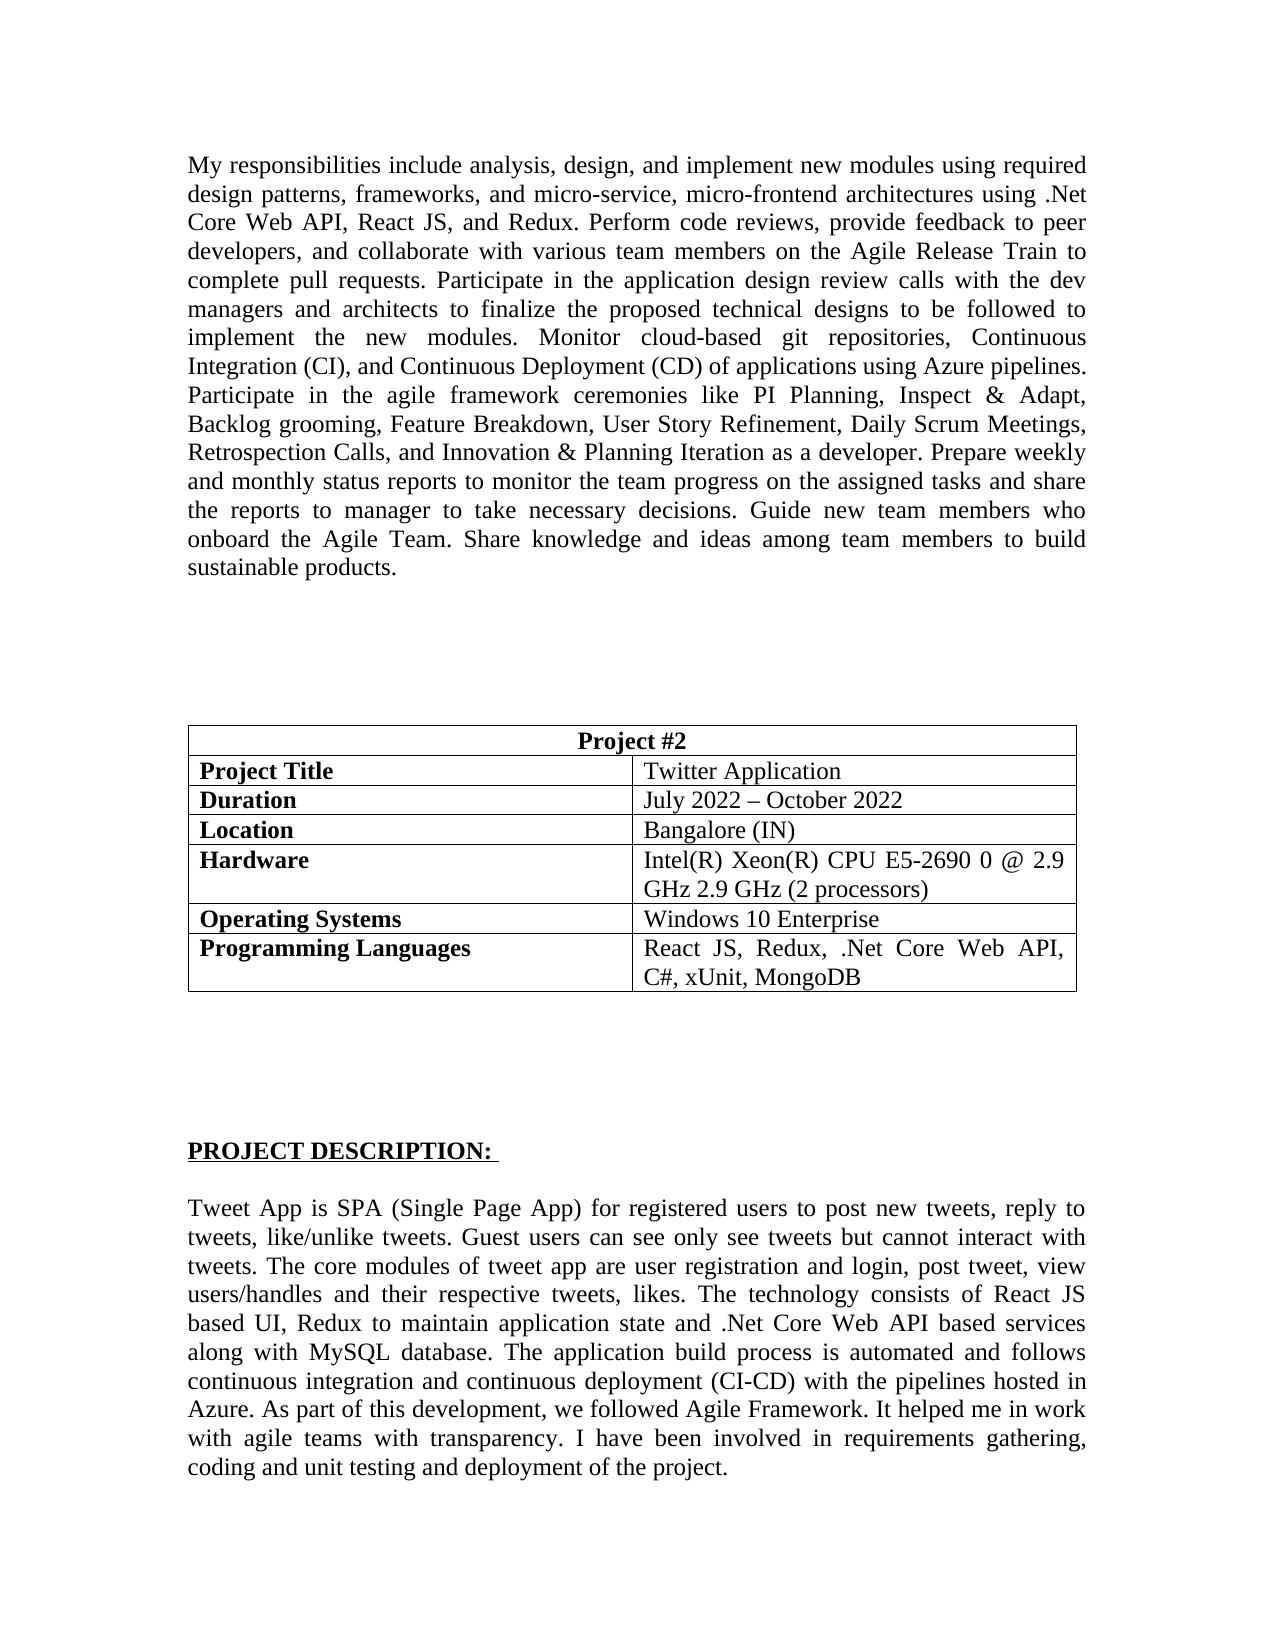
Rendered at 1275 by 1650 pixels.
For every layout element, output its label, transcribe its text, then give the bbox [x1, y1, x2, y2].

table_cell Windows 10 Enterprise [633, 904, 1076, 932]
table_cell Intel(R) Xeon(R) CPU E5-2690 0 @ 2.9 GHz 2.9 GHz (2 processors) [633, 845, 1076, 903]
text PROJECT DESCRIPTION: [187, 1136, 1087, 1164]
table_cell Location [189, 815, 632, 844]
text My responsibilities include analysis, design, and implement new modules using required design patterns, frameworks, and micro-service, micro-frontend architectures using .Net Core Web API, React JS, and Redux. Perform code reviews, provide feedback to peer developers, and collaborate with various team members on the Agile Release Train to complete pull requests. Participate in the application design review calls with the dev managers and architects to finalize the proposed technical designs to be followed to implement the new modules. Monitor cloud-based git repositories, Continuous Integration (CI), and Continuous Deployment (CD) of applications using Azure pipelines. Participate in the agile framework ceremonies like PI Planning, Inspect & Adapt, Backlog grooming, Feature Breakdown, User Story Refinement, Daily Scrum Meetings, Retrospection Calls, and Innovation & Planning Iteration as a developer. Prepare weekly and monthly status reports to monitor the team progress on the assigned tasks and share the reports to manager to take necessary decisions. Guide new team members who onboard the Agile Team. Share knowledge and ideas among team members to build sustainable products. [187, 150, 1087, 581]
table_cell Twitter Application [633, 756, 1076, 784]
table_cell July 2022 – October 2022 [633, 786, 1076, 814]
table_cell Hardware [189, 845, 632, 903]
table_cell Duration [189, 786, 632, 814]
table_header Project #2 [189, 726, 1076, 755]
table_cell Project Title [189, 756, 632, 784]
table_cell Operating Systems [189, 904, 632, 932]
table_cell Programming Languages [189, 934, 632, 991]
text Tweet App is SPA (Single Page App) for registered users to post new tweets, reply to tweets, like/unlike tweets. Guest users can see only see tweets but cannot interact with tweets. The core modules of tweet app are user registration and login, post tweet, view users/handles and their respective tweets, likes. The technology consists of React JS based UI, Redux to maintain application state and .Net Core Web API based services along with MySQL database. The application build process is automated and follows continuous integration and continuous deployment (CI-CD) with the pipelines hosted in Azure. As part of this development, we followed Agile Framework. It helped me in work with agile teams with transparency. I have been involved in requirements gathering, coding and unit testing and deployment of the project. [187, 1193, 1087, 1481]
table_cell React JS, Redux, .Net Core Web API, C#, xUnit, MongoDB [633, 934, 1076, 991]
table_cell Bangalore (IN) [633, 815, 1076, 844]
